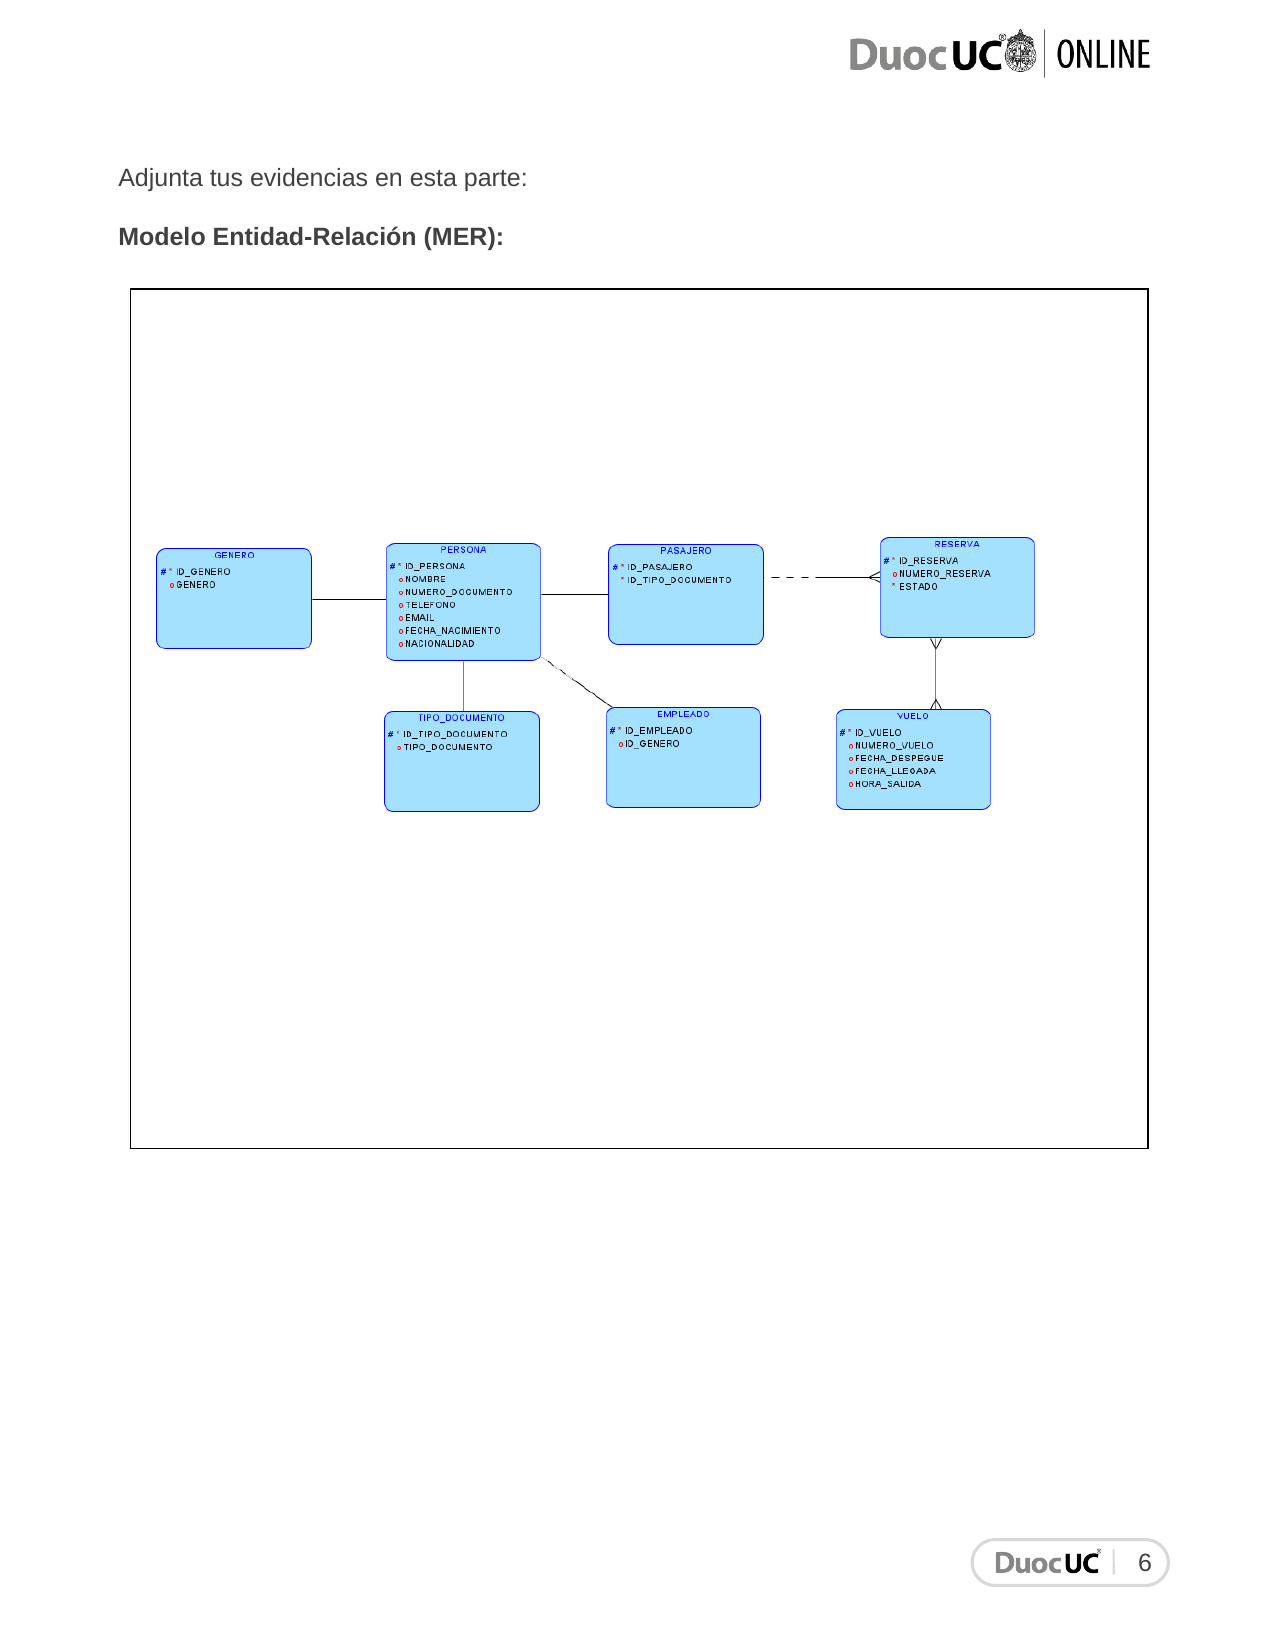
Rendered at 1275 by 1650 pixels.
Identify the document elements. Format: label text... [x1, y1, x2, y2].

picture [830, 3, 1170, 96]
picture [982, 1542, 1115, 1583]
text Modelo Entidad-Relación (MER): [118, 222, 1152, 251]
text Adjunta tus evidencias en esta parte: [118, 162, 1152, 191]
picture [145, 535, 1133, 894]
